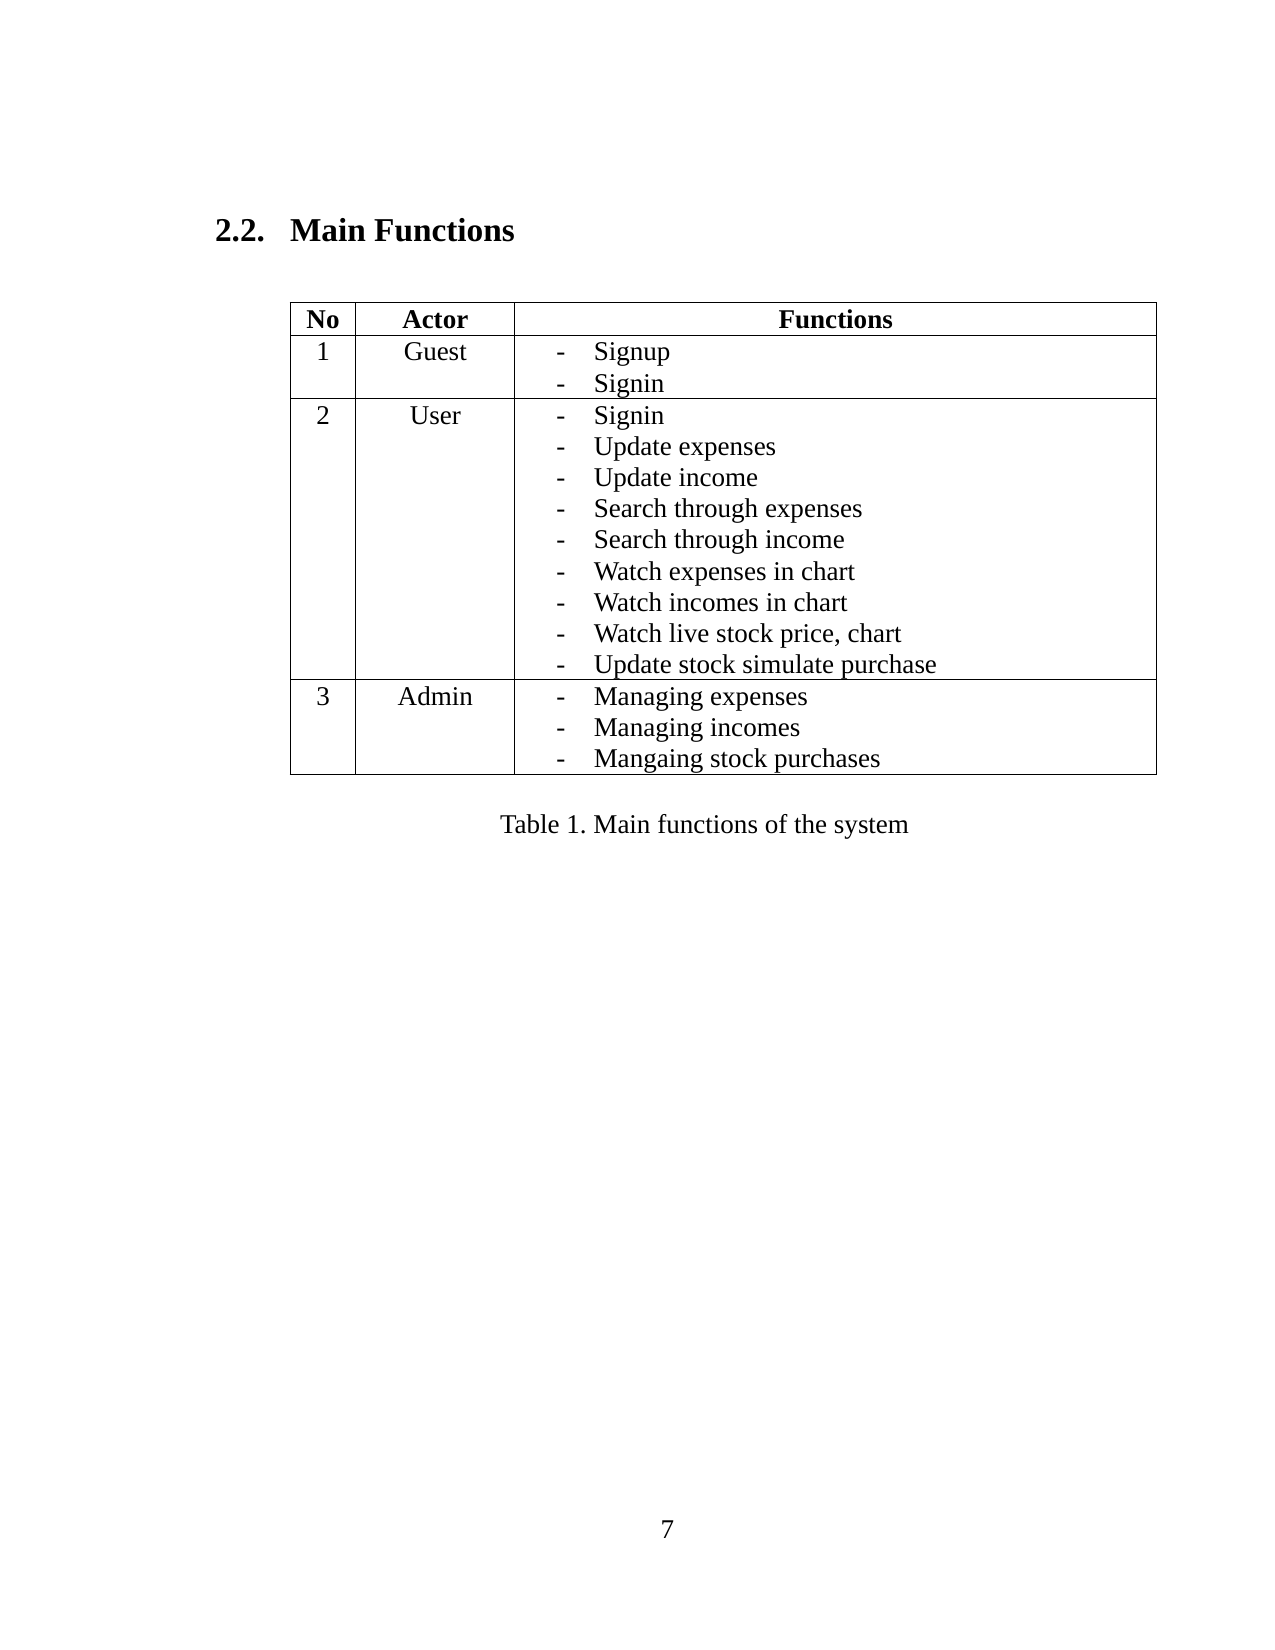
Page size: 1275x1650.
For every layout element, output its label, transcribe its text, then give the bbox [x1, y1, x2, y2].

table_cell 2 [291, 399, 355, 679]
table_cell 1 [291, 336, 355, 398]
table_cell Signup Signin [515, 336, 1156, 398]
table_cell Signin Update expenses Update income Search through expenses Search through income Watch expenses in chart Watch incomes in chart Watch live stock price, chart Update stock simulate purchase [515, 399, 1156, 679]
list Table 1. Main functions of the system [177, 808, 1157, 839]
table_header Functions [515, 303, 1156, 334]
table_cell User [356, 399, 514, 679]
table_cell Guest [356, 336, 514, 398]
table_cell Managing expenses Managing incomes Mangaing stock purchases [515, 680, 1156, 774]
table_header Actor [356, 303, 514, 334]
table_cell Admin [356, 680, 514, 774]
list Main Functions [215, 211, 1157, 249]
table_cell 3 [291, 680, 355, 774]
table_header No [291, 303, 355, 334]
